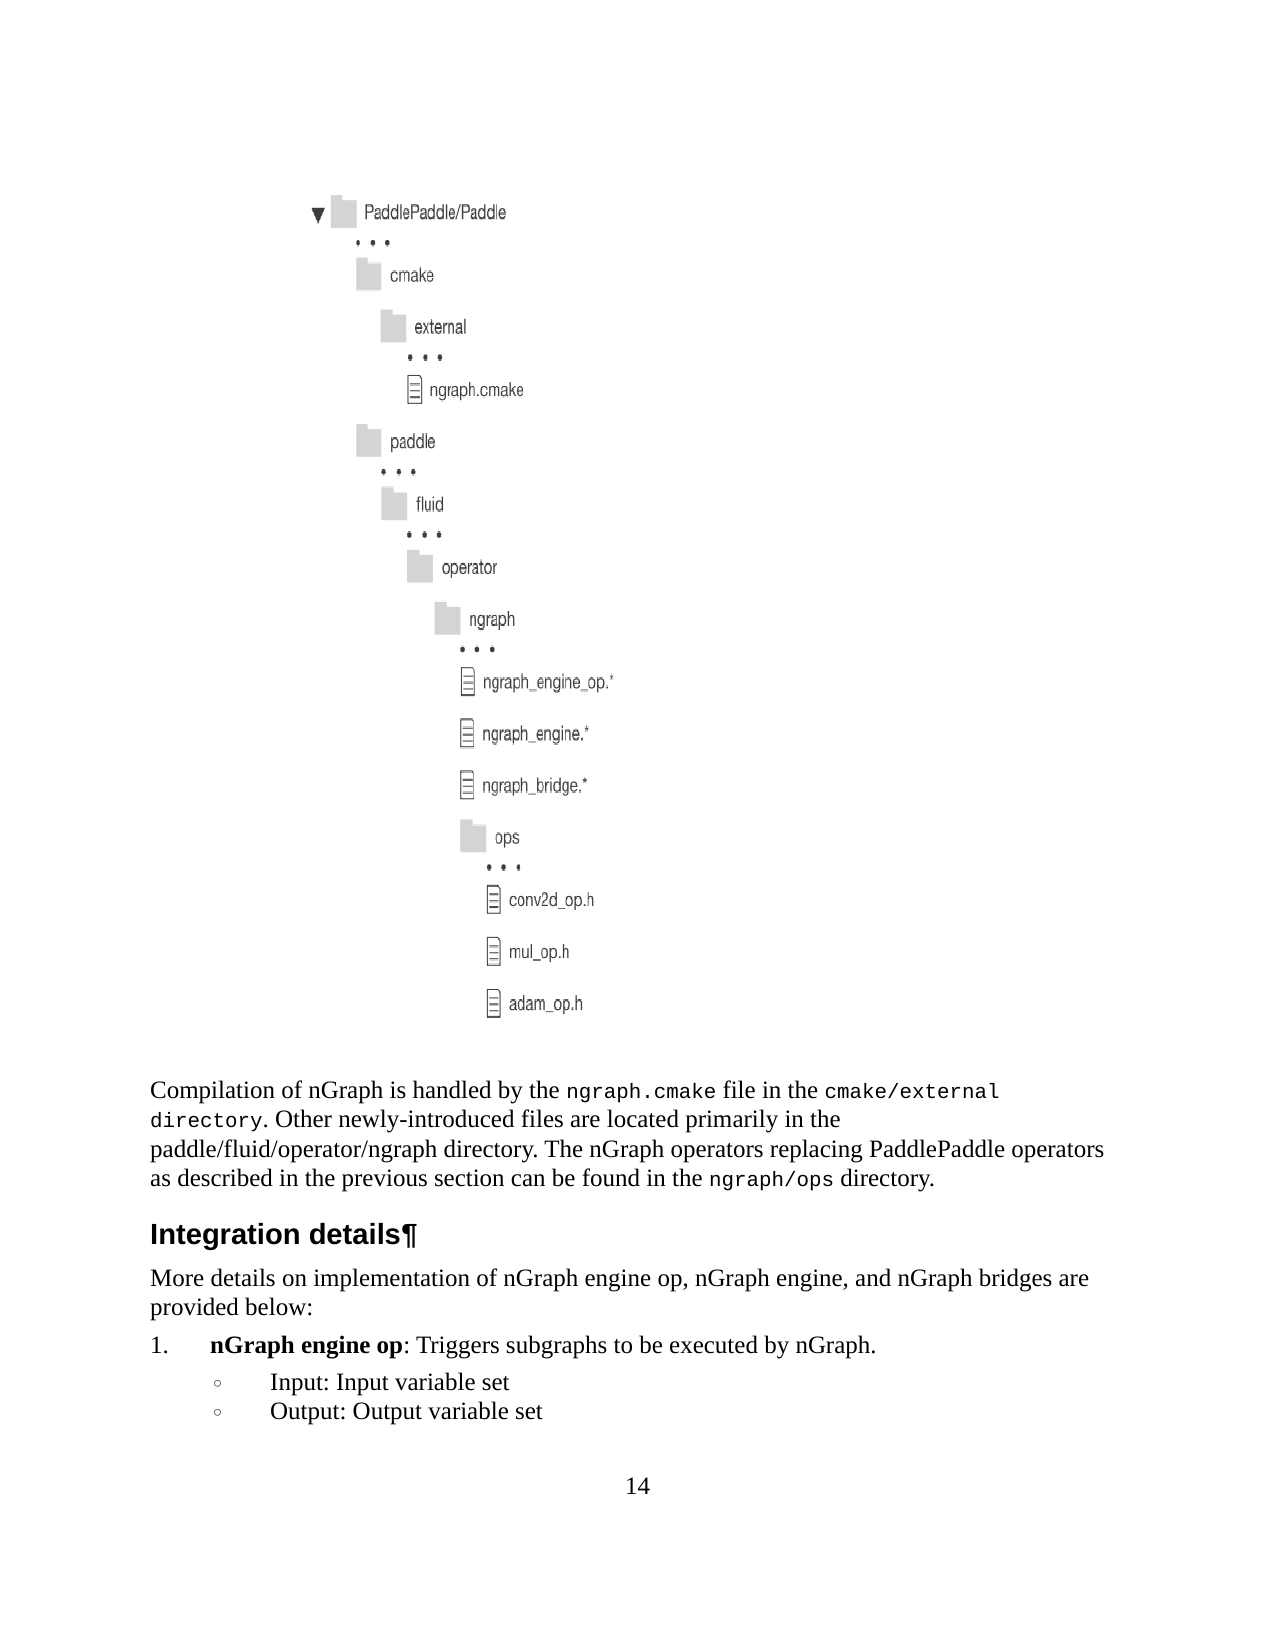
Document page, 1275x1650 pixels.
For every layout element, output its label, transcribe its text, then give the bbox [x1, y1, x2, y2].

subtitle Integration details¶ [150, 1217, 1125, 1251]
list nGraph engine op: Triggers subgraphs to be executed by nGraph. [150, 1330, 1125, 1358]
text More details on implementation of nGraph engine op, nGraph engine, and nGraph bridges are provided below: [150, 1263, 1125, 1321]
picture [150, 150, 843, 1066]
list Input: Input variable set [210, 1367, 1125, 1396]
list Output: Output variable set [210, 1396, 1125, 1425]
text Compilation of nGraph is handled by the ngraph.cmake file in the cmake/external directory. Other newly-introduced files are located primarily in the paddle/fluid/operator/ngraph directory. The nGraph operators replacing PaddlePaddle operators as described in the previous section can be found in the ngraph/ops directory. [150, 1075, 1125, 1192]
